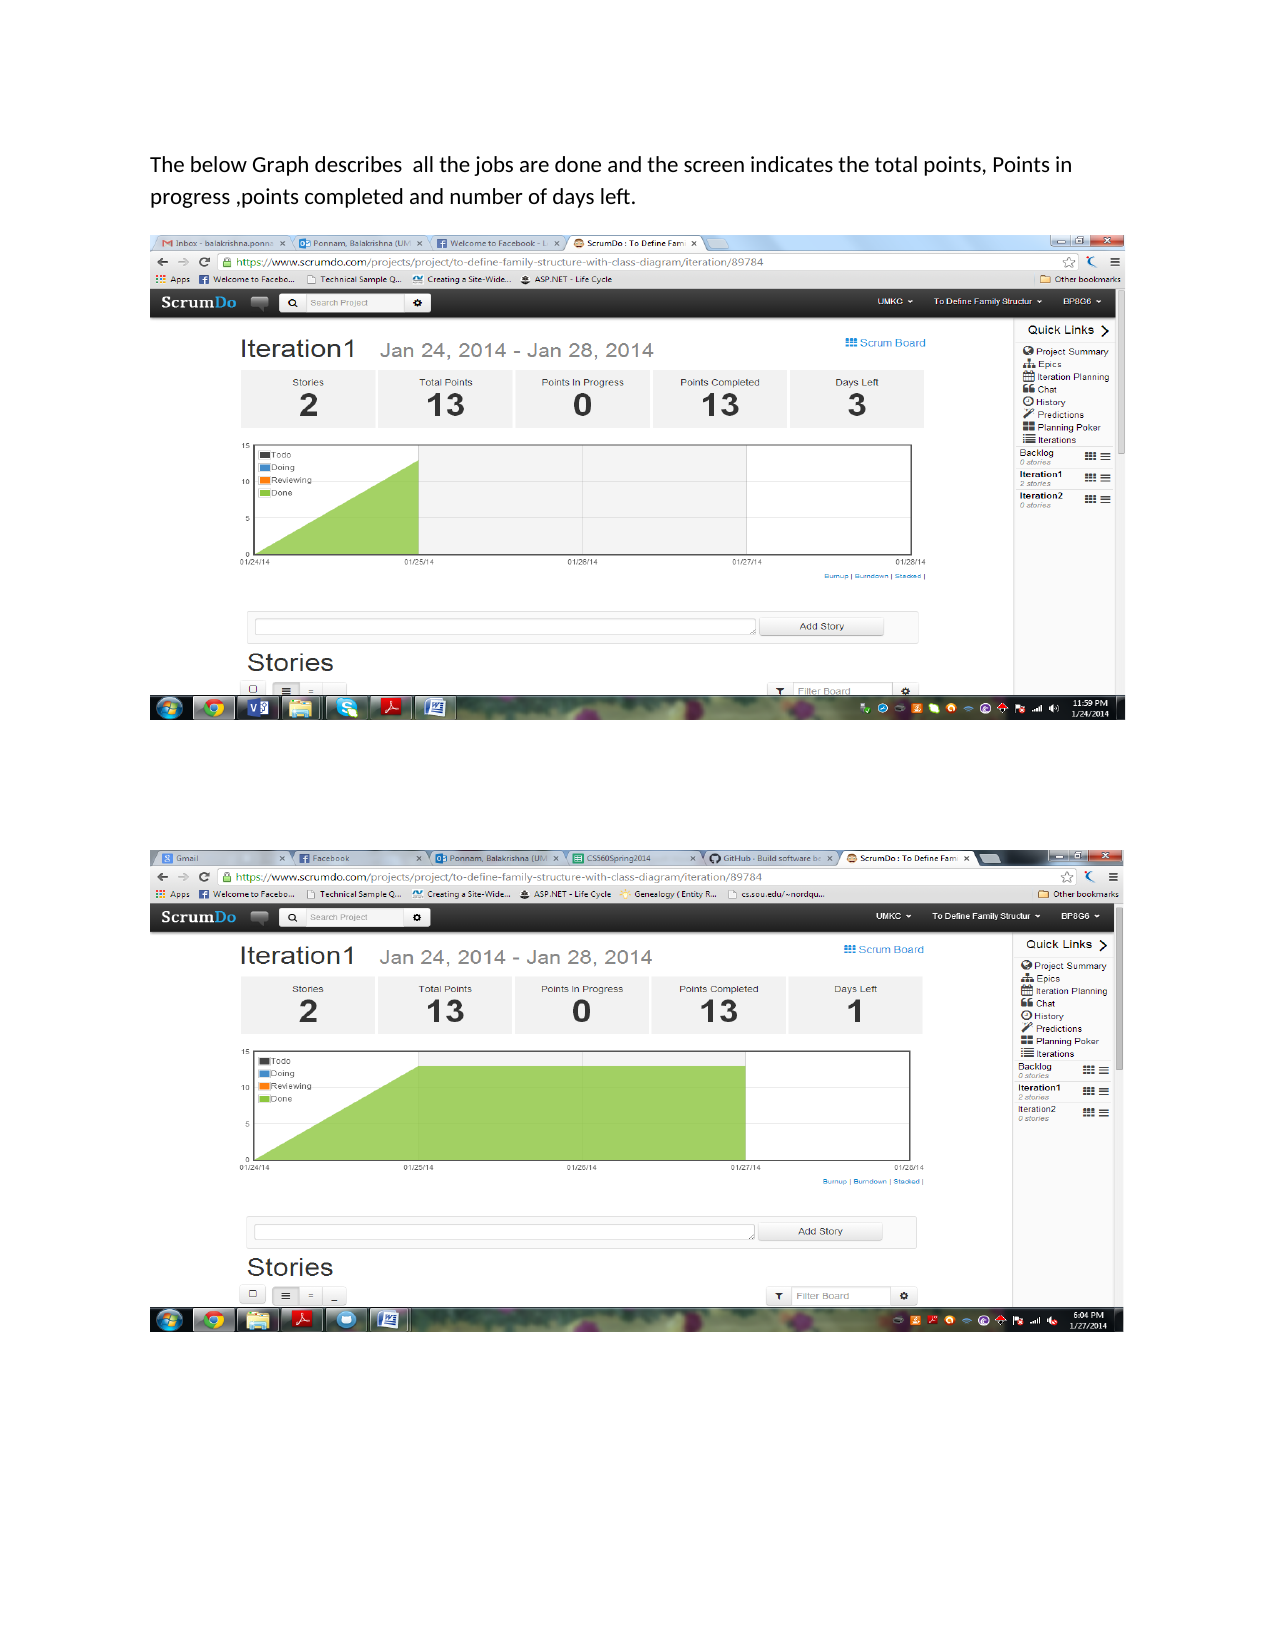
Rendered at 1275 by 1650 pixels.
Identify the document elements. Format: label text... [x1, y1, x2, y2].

text The below Graph describes all the jobs are done and the screen indicates the total points, Points in progress ,points completed and number of days left. [150, 150, 1125, 210]
picture [150, 850, 1124, 1332]
picture [150, 235, 1125, 720]
